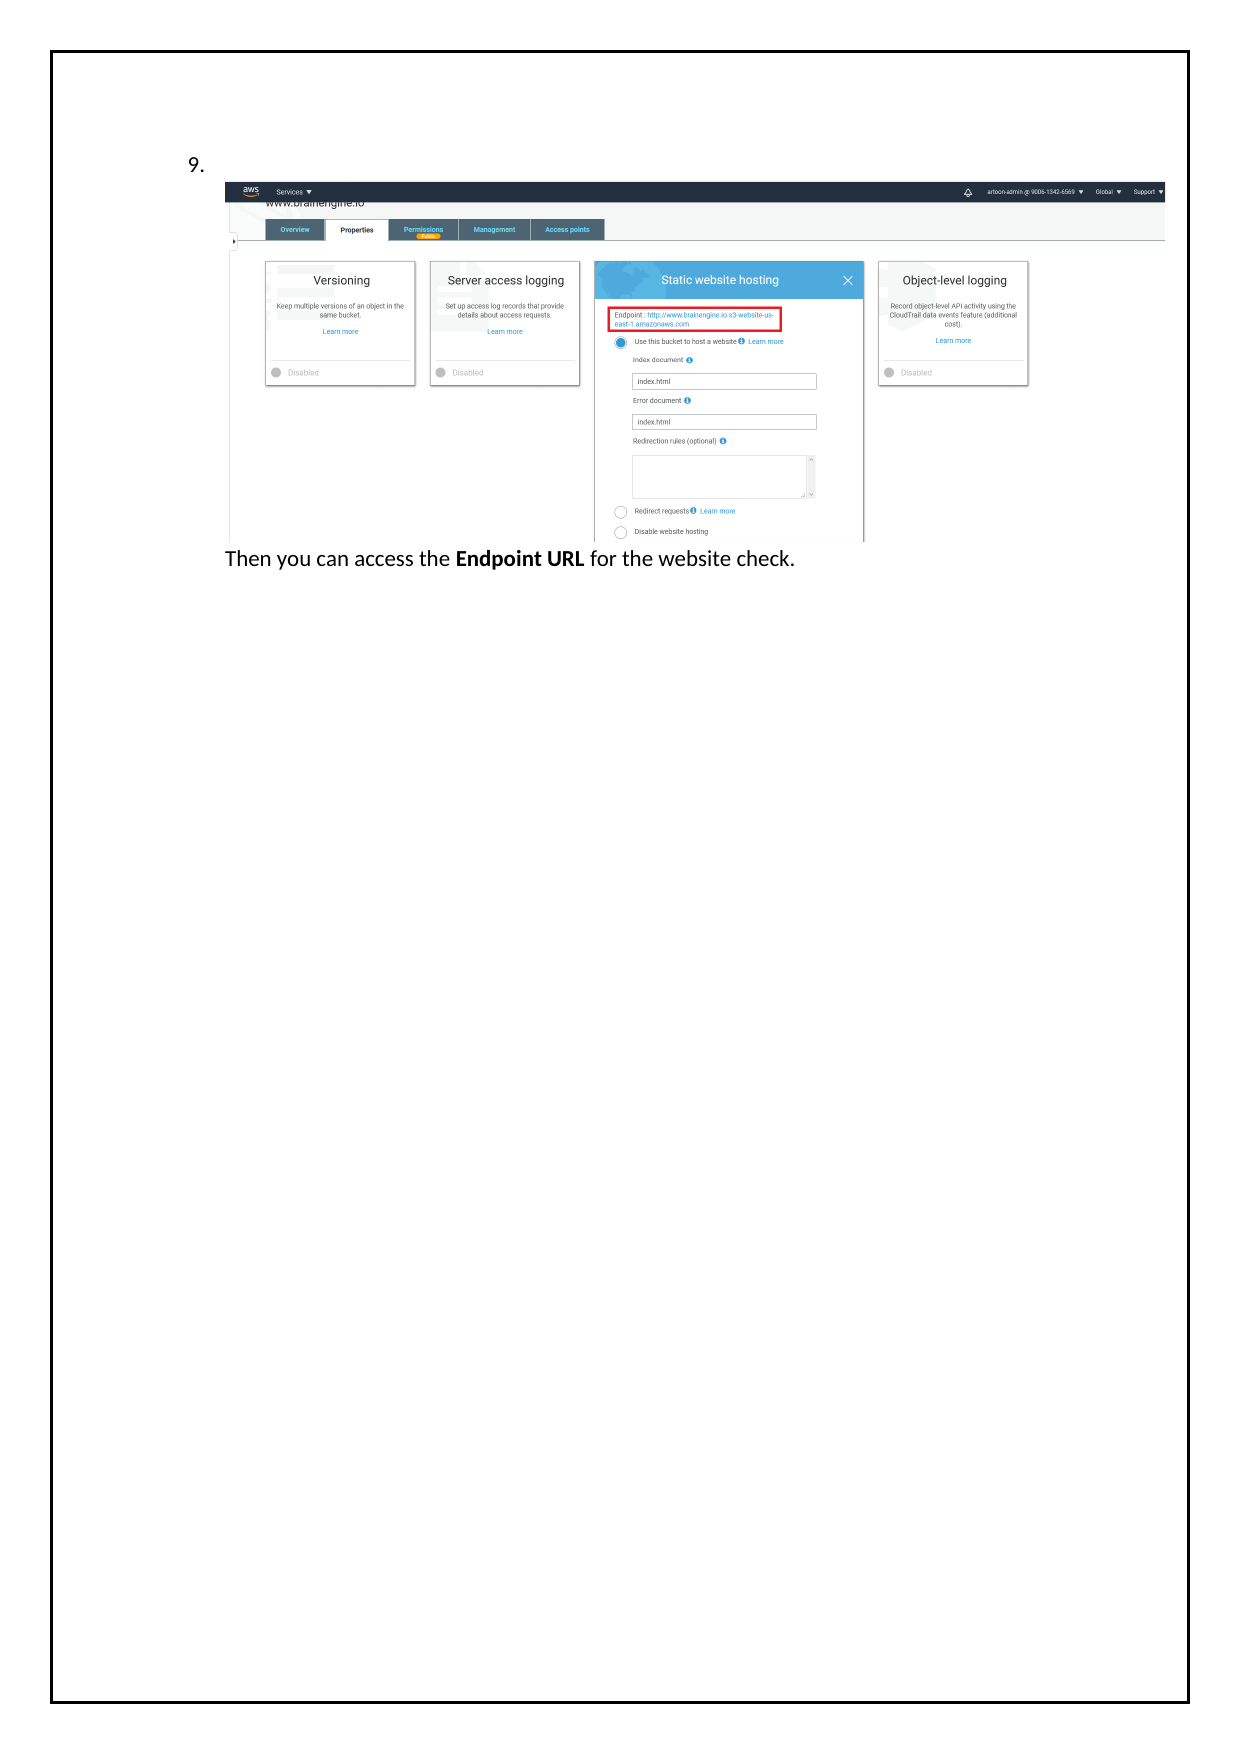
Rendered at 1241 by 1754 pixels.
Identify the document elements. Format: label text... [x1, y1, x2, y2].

list Then you can access the Endpoint URL for the website check. [225, 544, 1090, 572]
picture [225, 180, 1166, 542]
